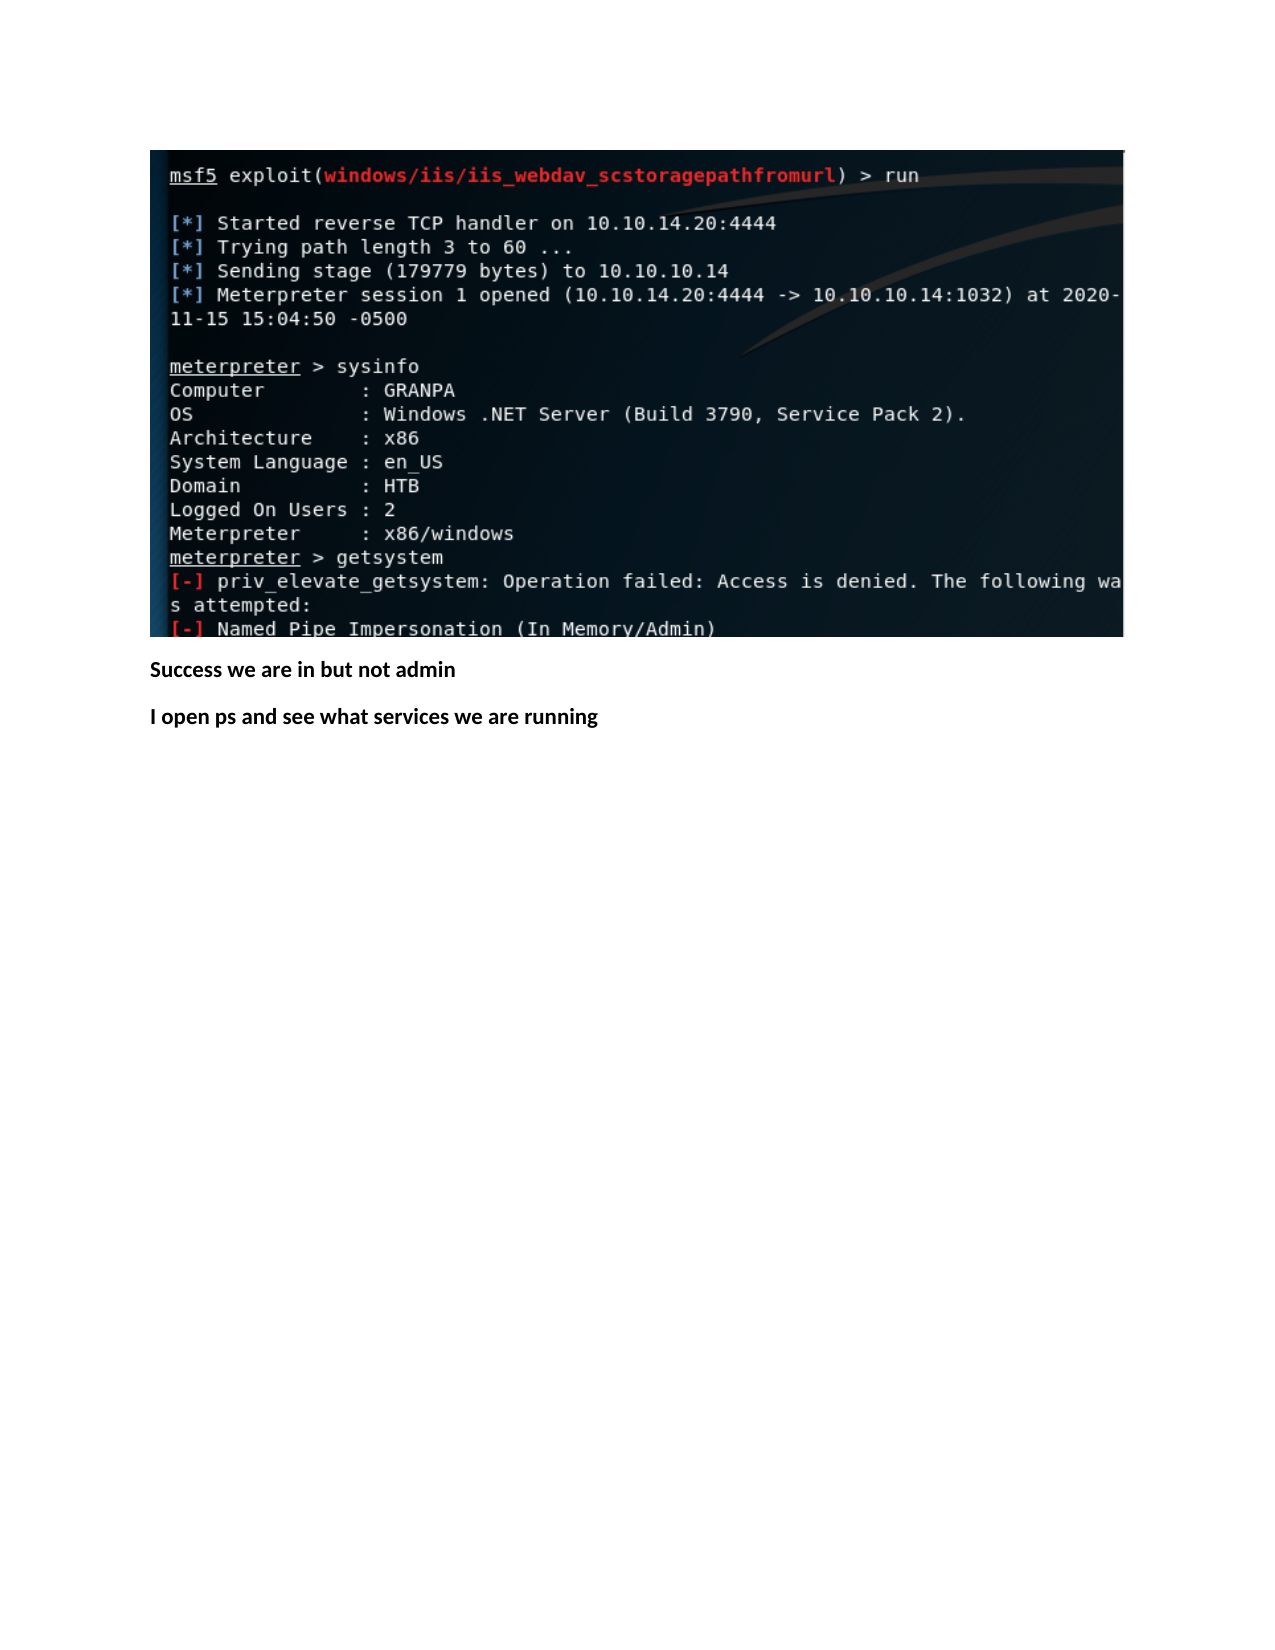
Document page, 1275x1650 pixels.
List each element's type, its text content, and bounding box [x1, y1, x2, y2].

text I open ps and see what services we are running [150, 702, 1125, 730]
text Success we are in but not admin [150, 655, 1125, 683]
picture [150, 150, 1125, 637]
